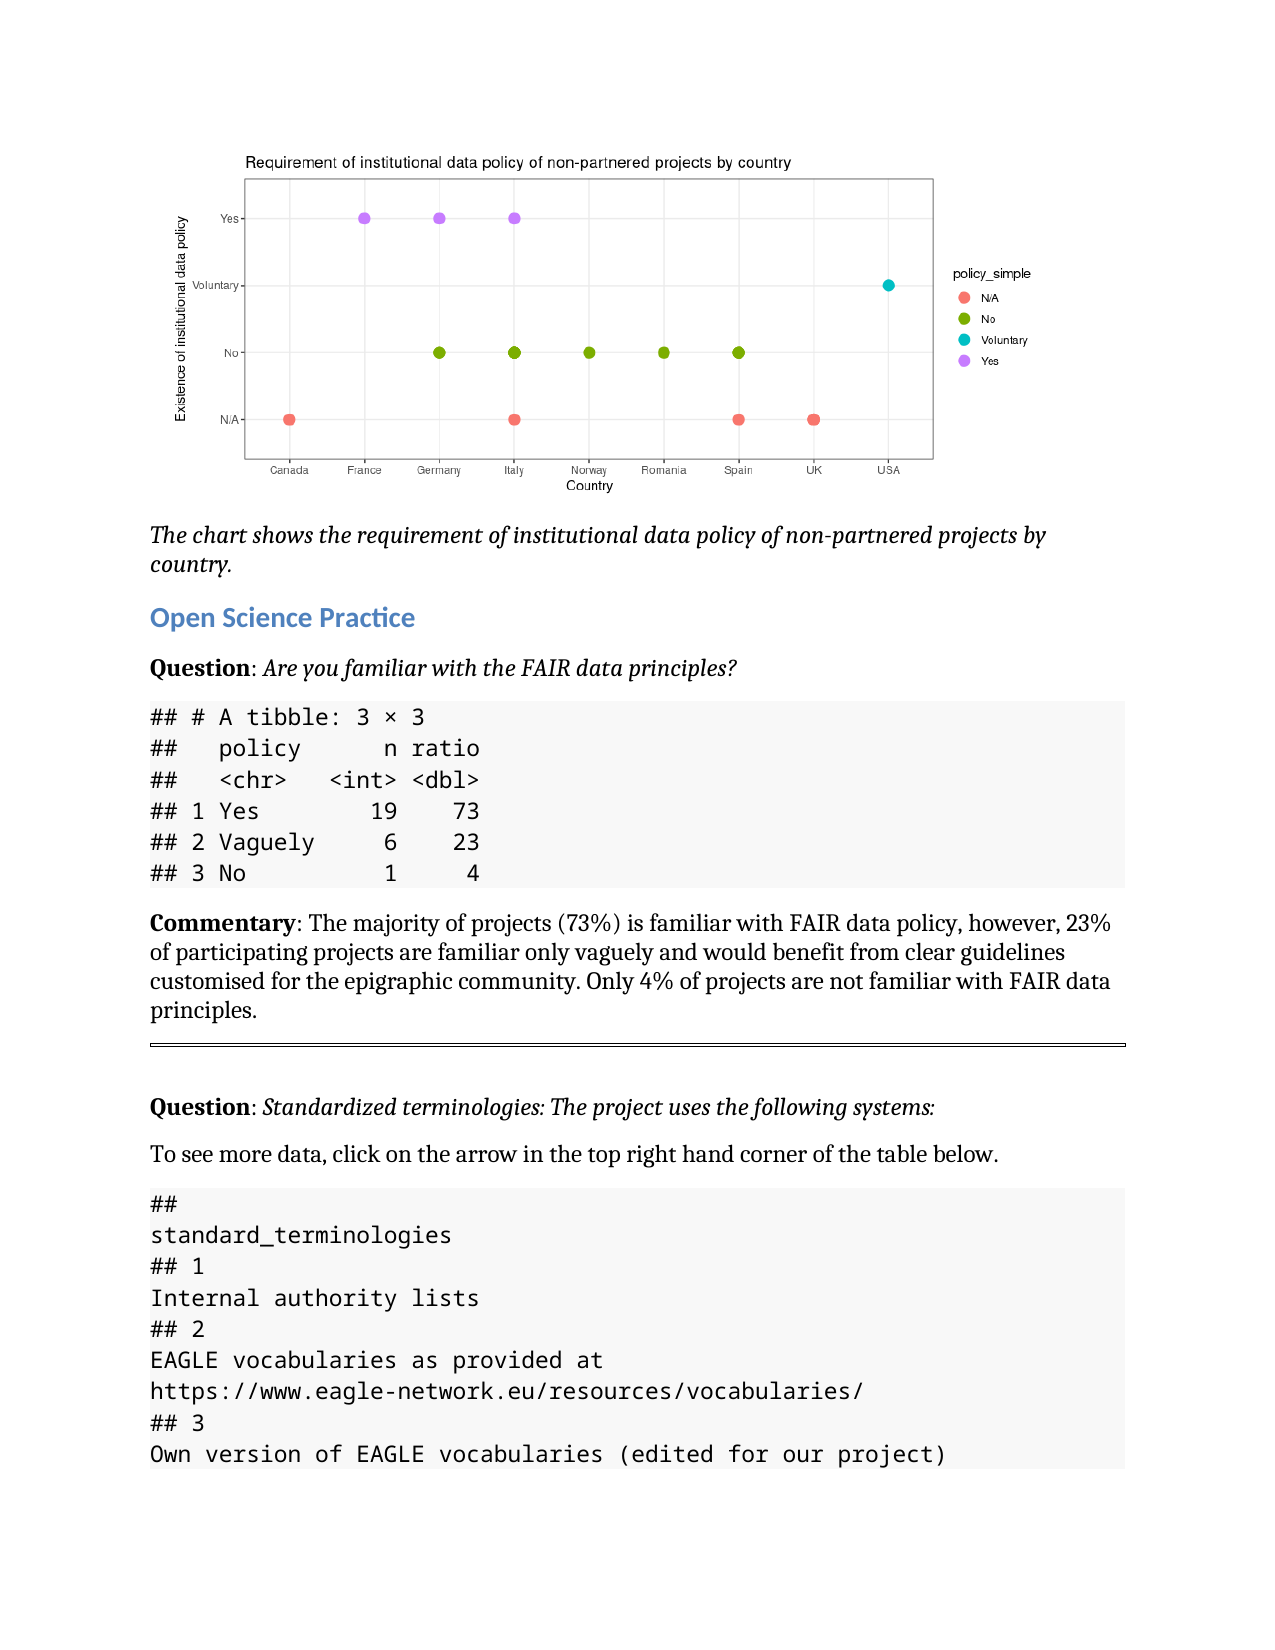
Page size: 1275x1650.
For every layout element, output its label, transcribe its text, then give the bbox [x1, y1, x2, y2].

text Question: Standardized terminologies: The project uses the following systems: [150, 1093, 1125, 1121]
text The chart shows the requirement of institutional data policy of non-partnered projects by country. [150, 521, 1125, 578]
text Question: Are you familiar with the FAIR data principles? [150, 653, 1125, 682]
text To see more data, click on the arrow in the top right hand corner of the table below. [150, 1140, 1125, 1169]
subtitle Open Science Practice [150, 599, 1125, 635]
text ## # A tibble: 3 × 3 ## policy n ratio ## <chr> <int> <dbl> ## 1 Yes 19 73 ## 2 Vaguely 6 23 ## 3 No 1 4 [150, 701, 1125, 888]
text Commentary: The majority of projects (73%) is familiar with FAIR data policy, however, 23% of participating projects are familiar only vaguely and would benefit from clear guidelines customised for the epigraphic community. Only 4% of projects are not familiar with FAIR data principles. [150, 909, 1125, 1024]
picture [168, 150, 1044, 500]
